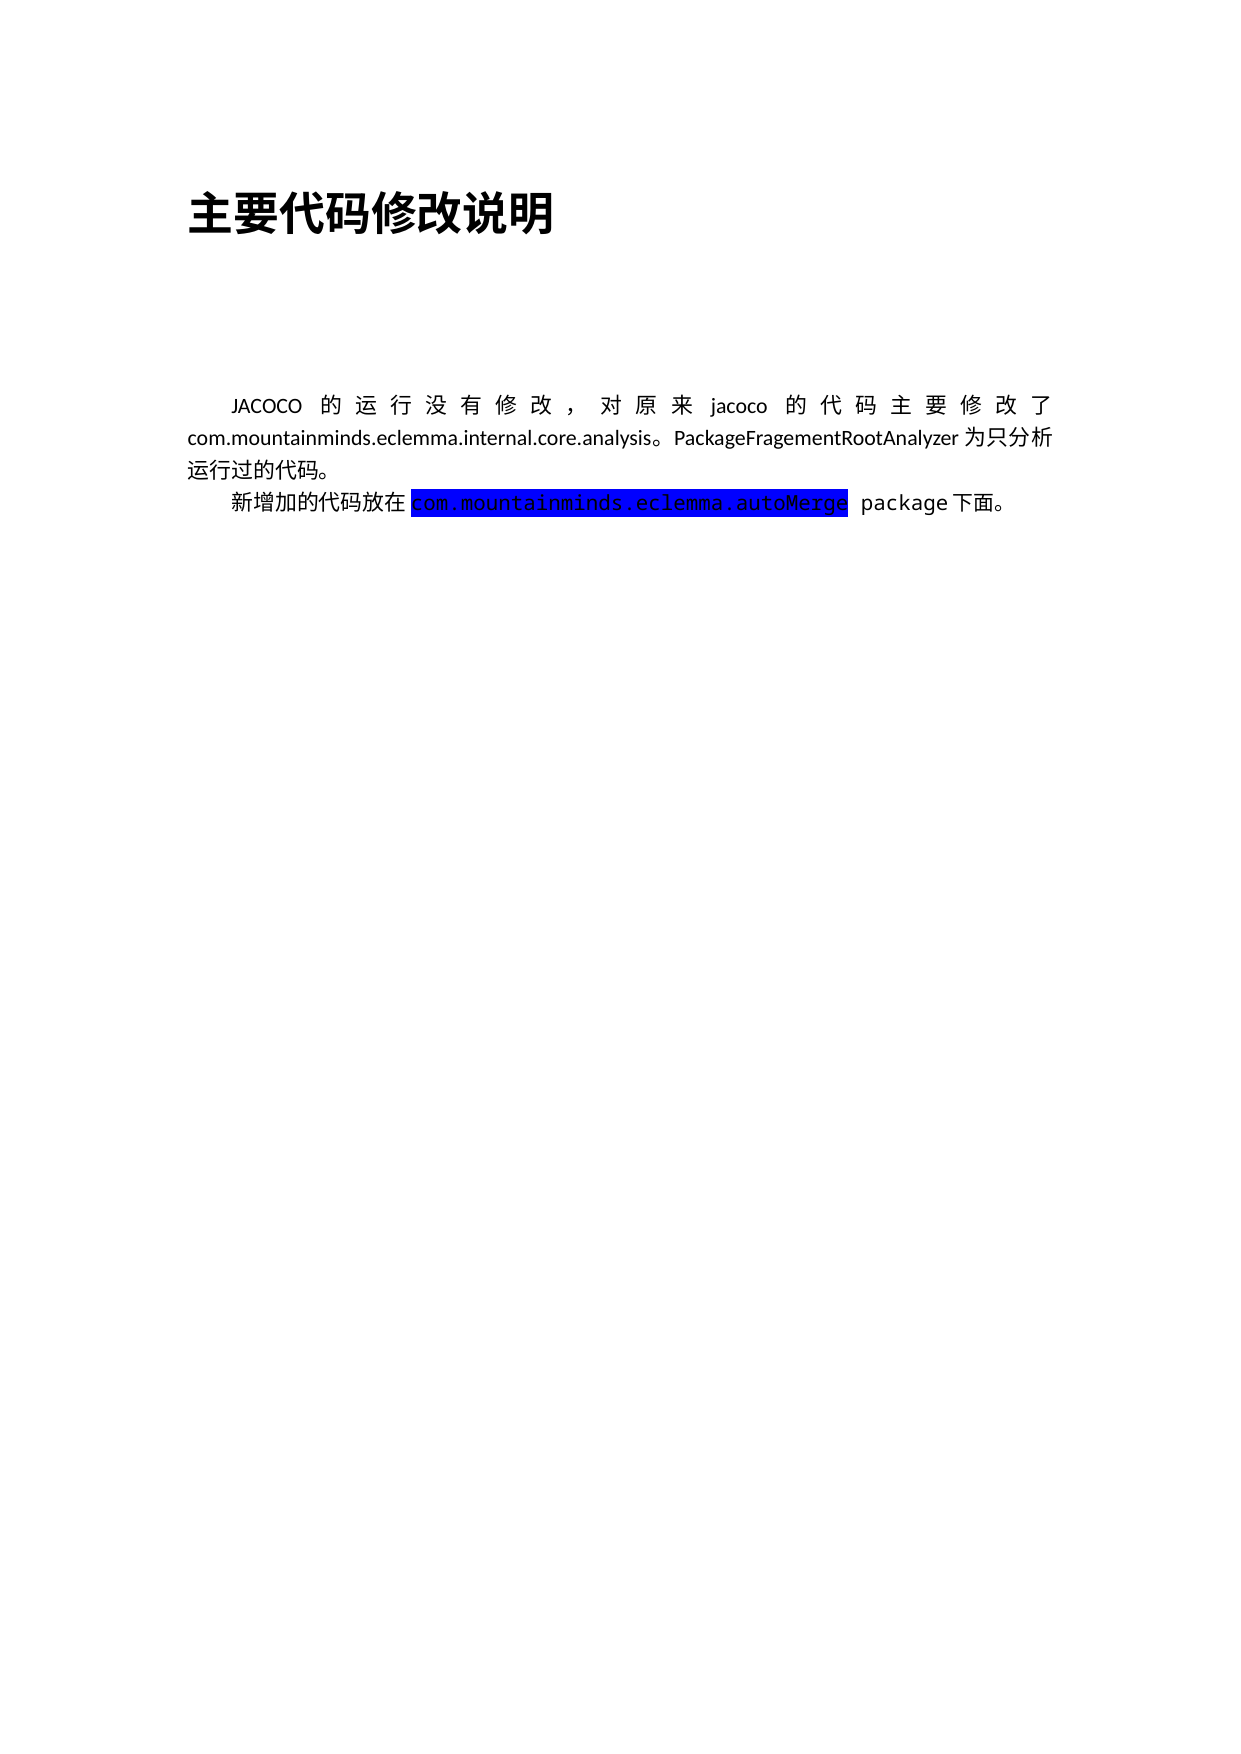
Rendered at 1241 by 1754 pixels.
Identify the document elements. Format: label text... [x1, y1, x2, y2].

text 新增加的代码放在com.mountainminds.eclemma.autoMerge package下面。 [187, 485, 1053, 517]
text JACOCO的运行没有修改，对原来jacoco的代码主要修改了com.mountainminds.eclemma.internal.core.analysis。PackageFragementRootAnalyzer 为只分析运行过的代码。 [187, 387, 1053, 485]
subtitle 主要代码修改说明 [187, 162, 1053, 259]
